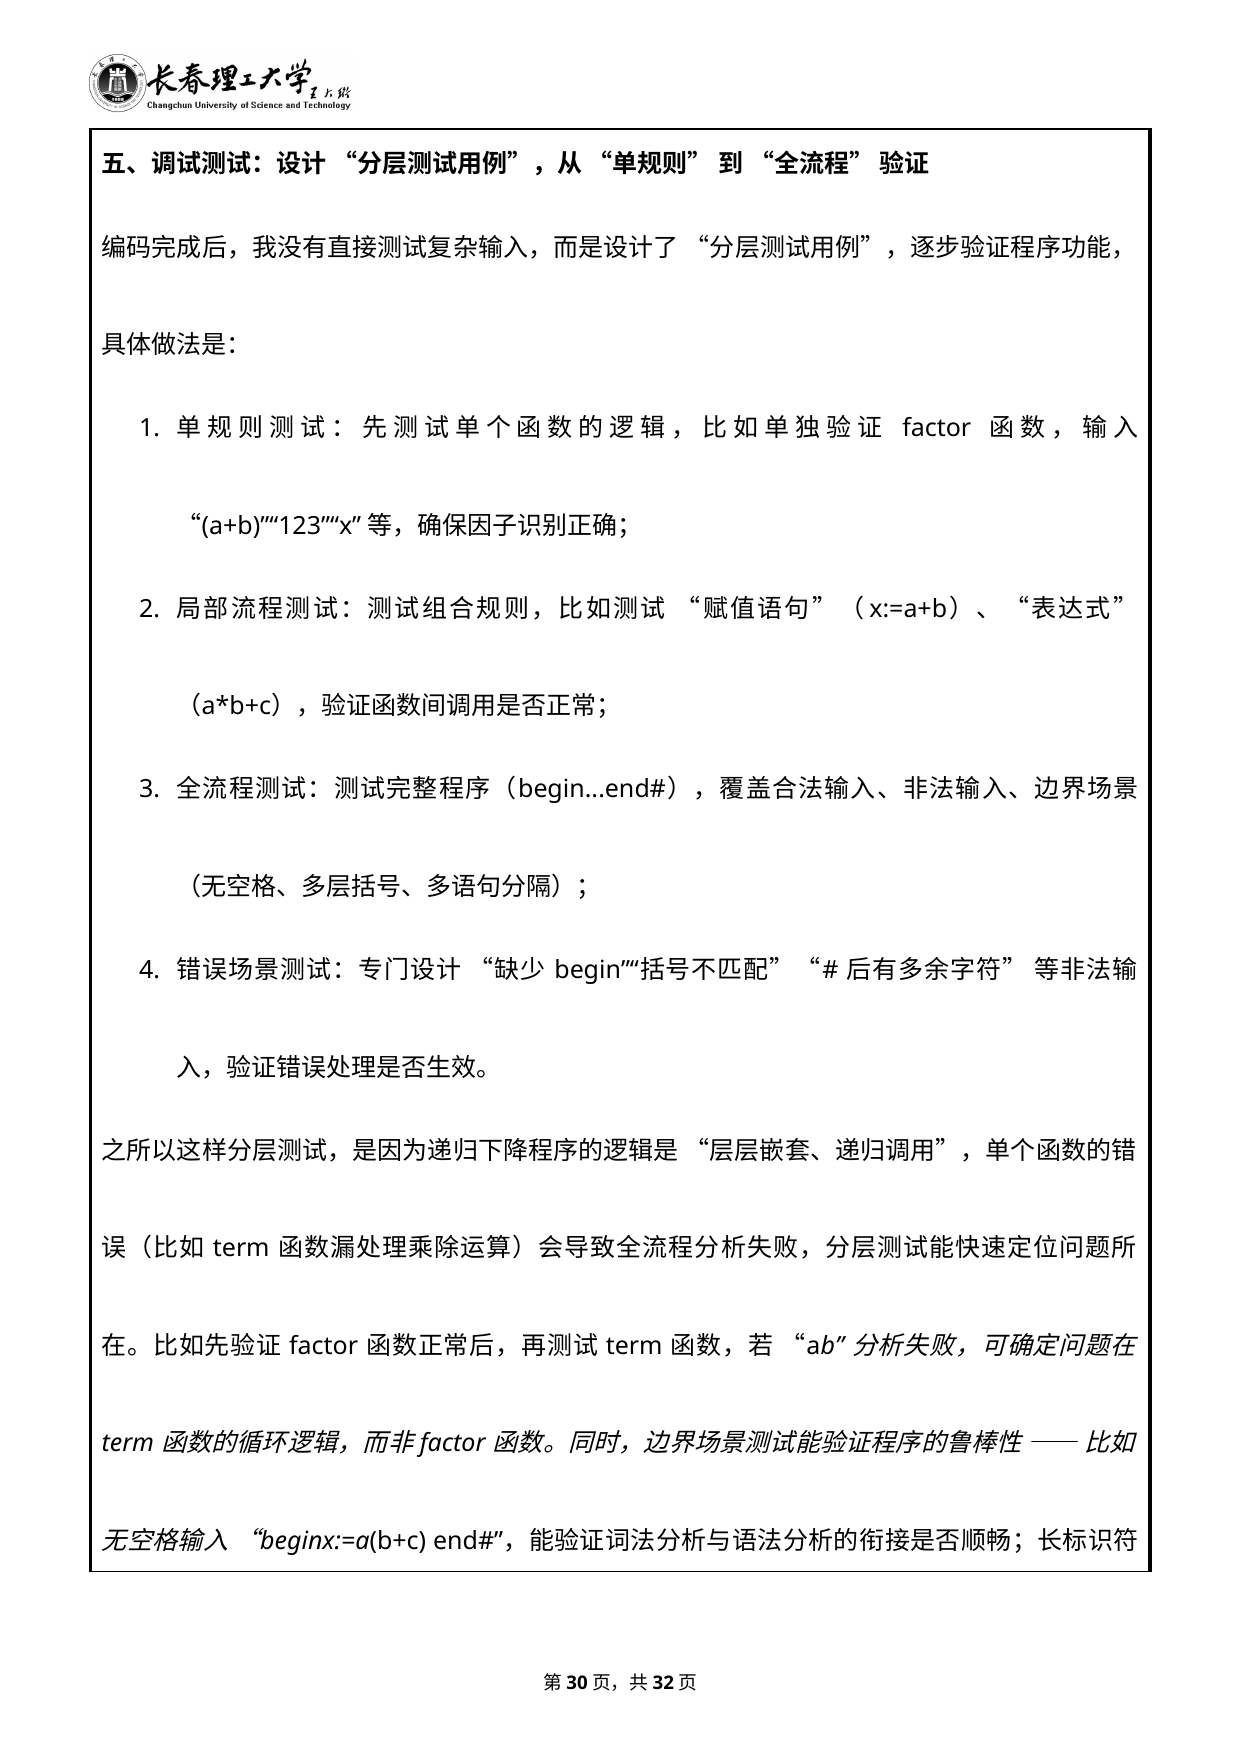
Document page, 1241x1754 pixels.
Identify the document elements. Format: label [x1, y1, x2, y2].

table_cell [92, 130, 1148, 1571]
picture [88, 53, 356, 113]
